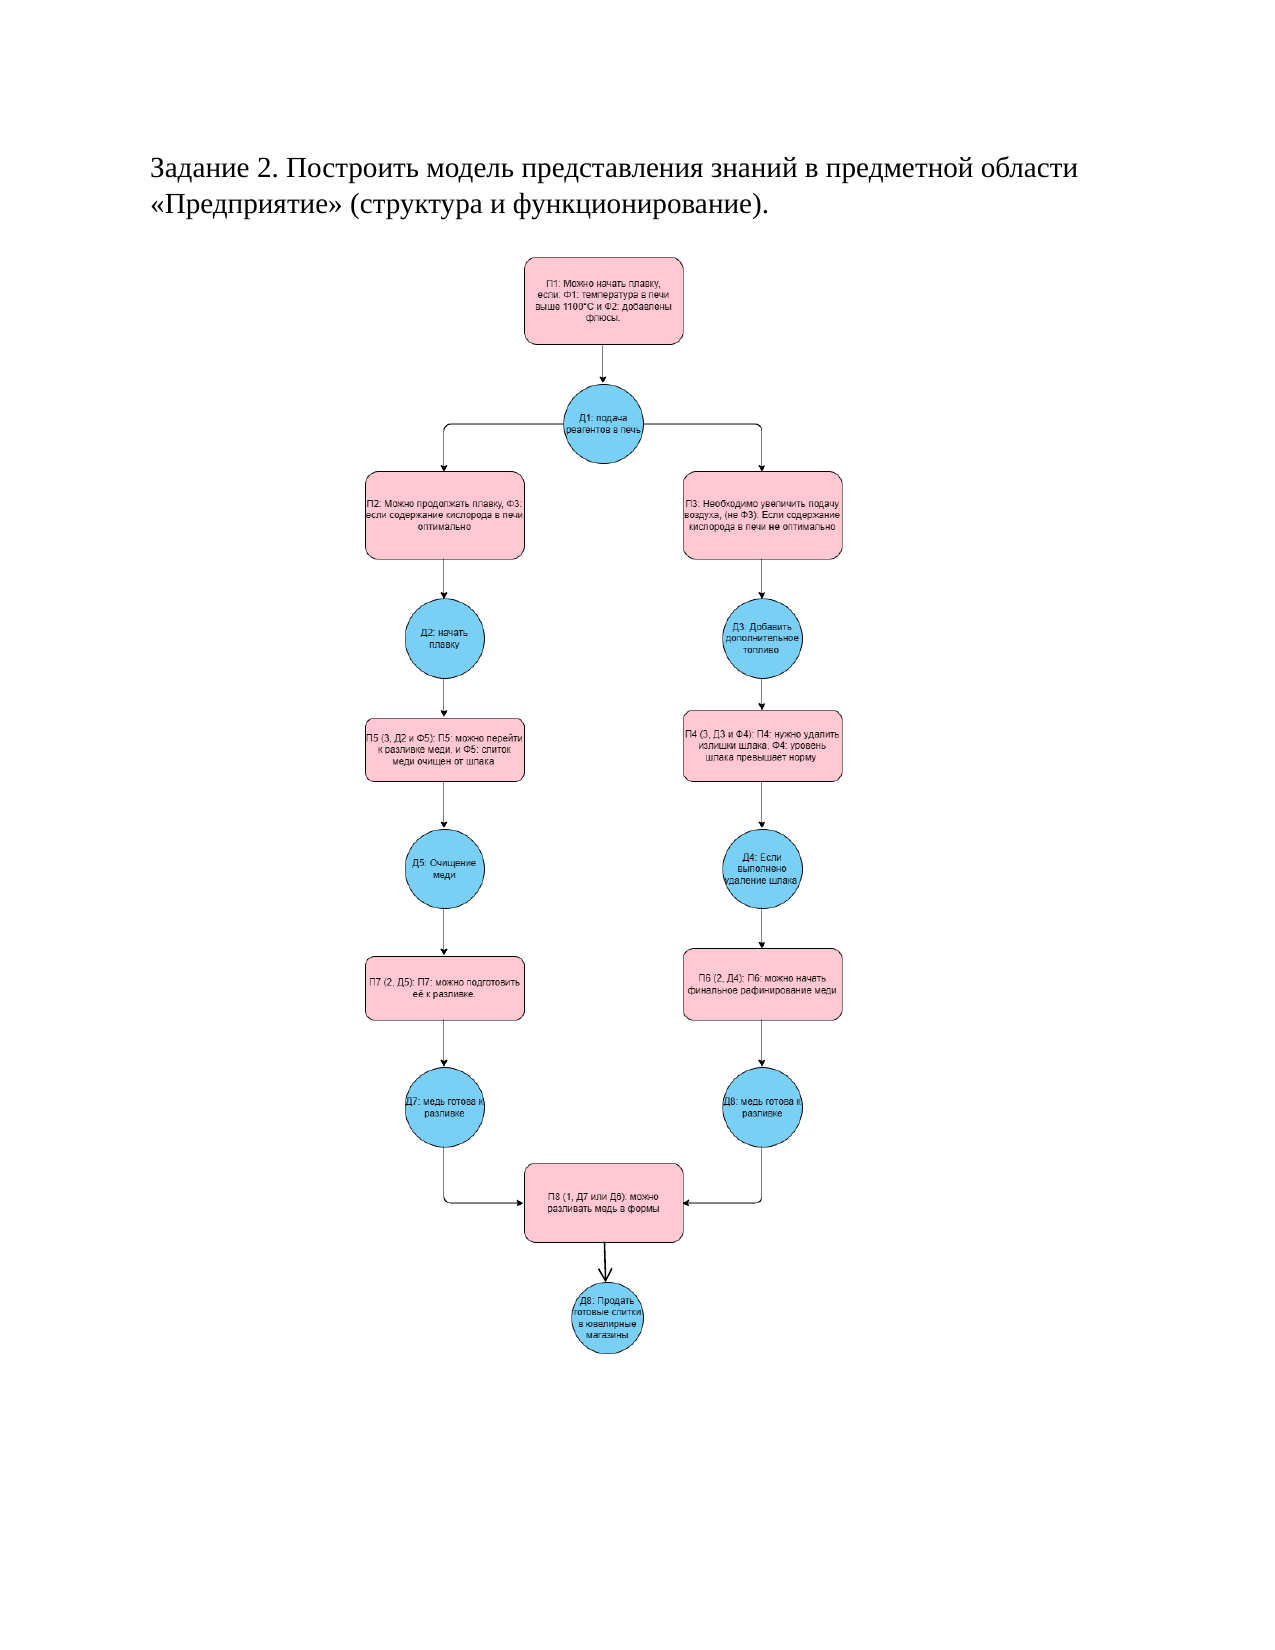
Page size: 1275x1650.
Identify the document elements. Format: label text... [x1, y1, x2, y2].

picture [150, 238, 1023, 1372]
text Задание 2. Построить модель представления знаний в предметной области «Предприятие» (структура и функционирование). [150, 150, 1125, 220]
